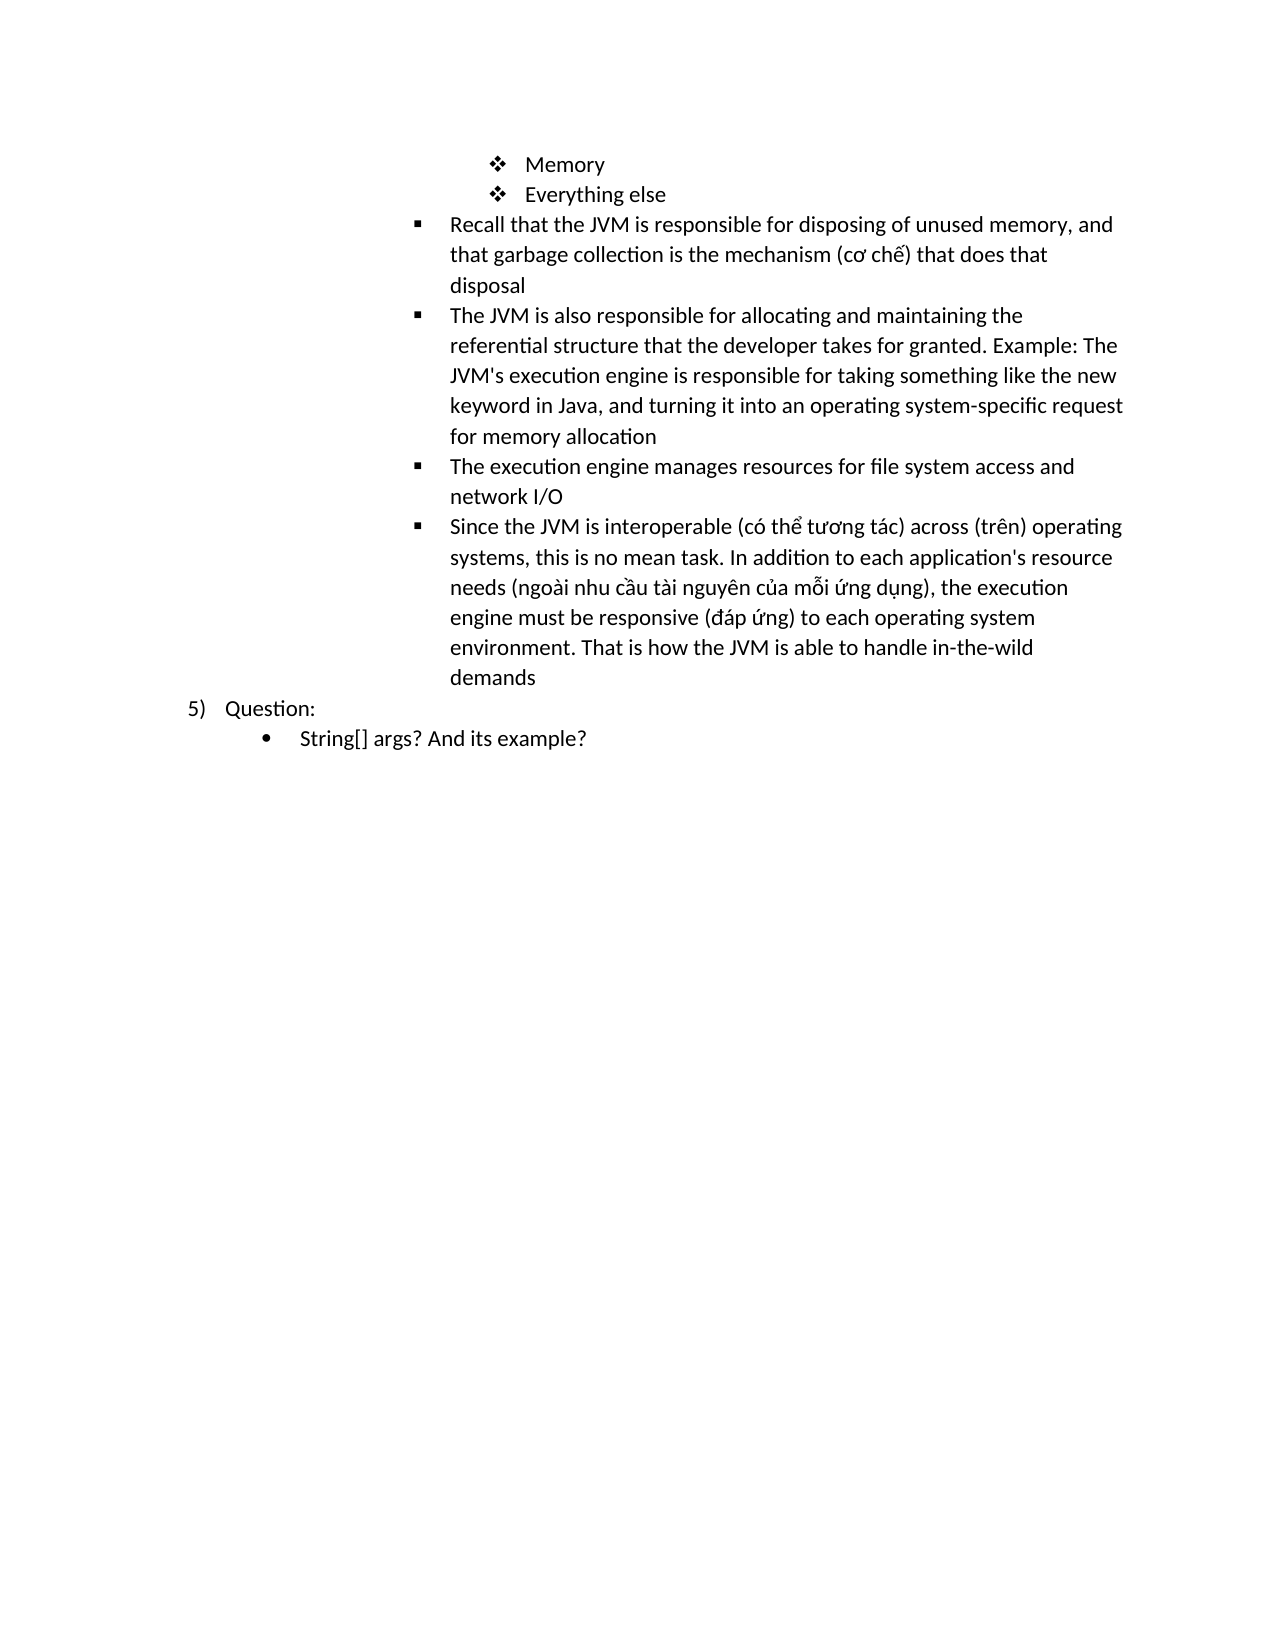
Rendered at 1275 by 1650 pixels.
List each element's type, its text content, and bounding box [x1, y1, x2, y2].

list Everything else [487, 180, 1125, 208]
list Since the JVM is interoperable (có thể tương tác) across (trên) operating systems, this is no mean task. In addition to each application's resource needs (ngoài nhu cầu tài nguyên của mỗi ứng dụng), the execution engine must be responsive (đáp ứng) to each operating system environment. That is how the JVM is able to handle in-the-wild demands [412, 512, 1125, 692]
list Question: [187, 694, 1125, 722]
list The JVM is also responsible for allocating and maintaining the referential structure that the developer takes for granted. Example: The JVM's execution engine is responsible for taking something like the new keyword in Java, and turning it into an operating system-specific request for memory allocation [412, 301, 1125, 450]
list The execution engine manages resources for file system access and network I/O [412, 452, 1125, 510]
list Memory [487, 150, 1125, 178]
list String[] args? And its example? [262, 724, 1125, 752]
list Recall that the JVM is responsible for disposing of unused memory, and that garbage collection is the mechanism (cơ chế) that does that disposal [412, 210, 1125, 299]
